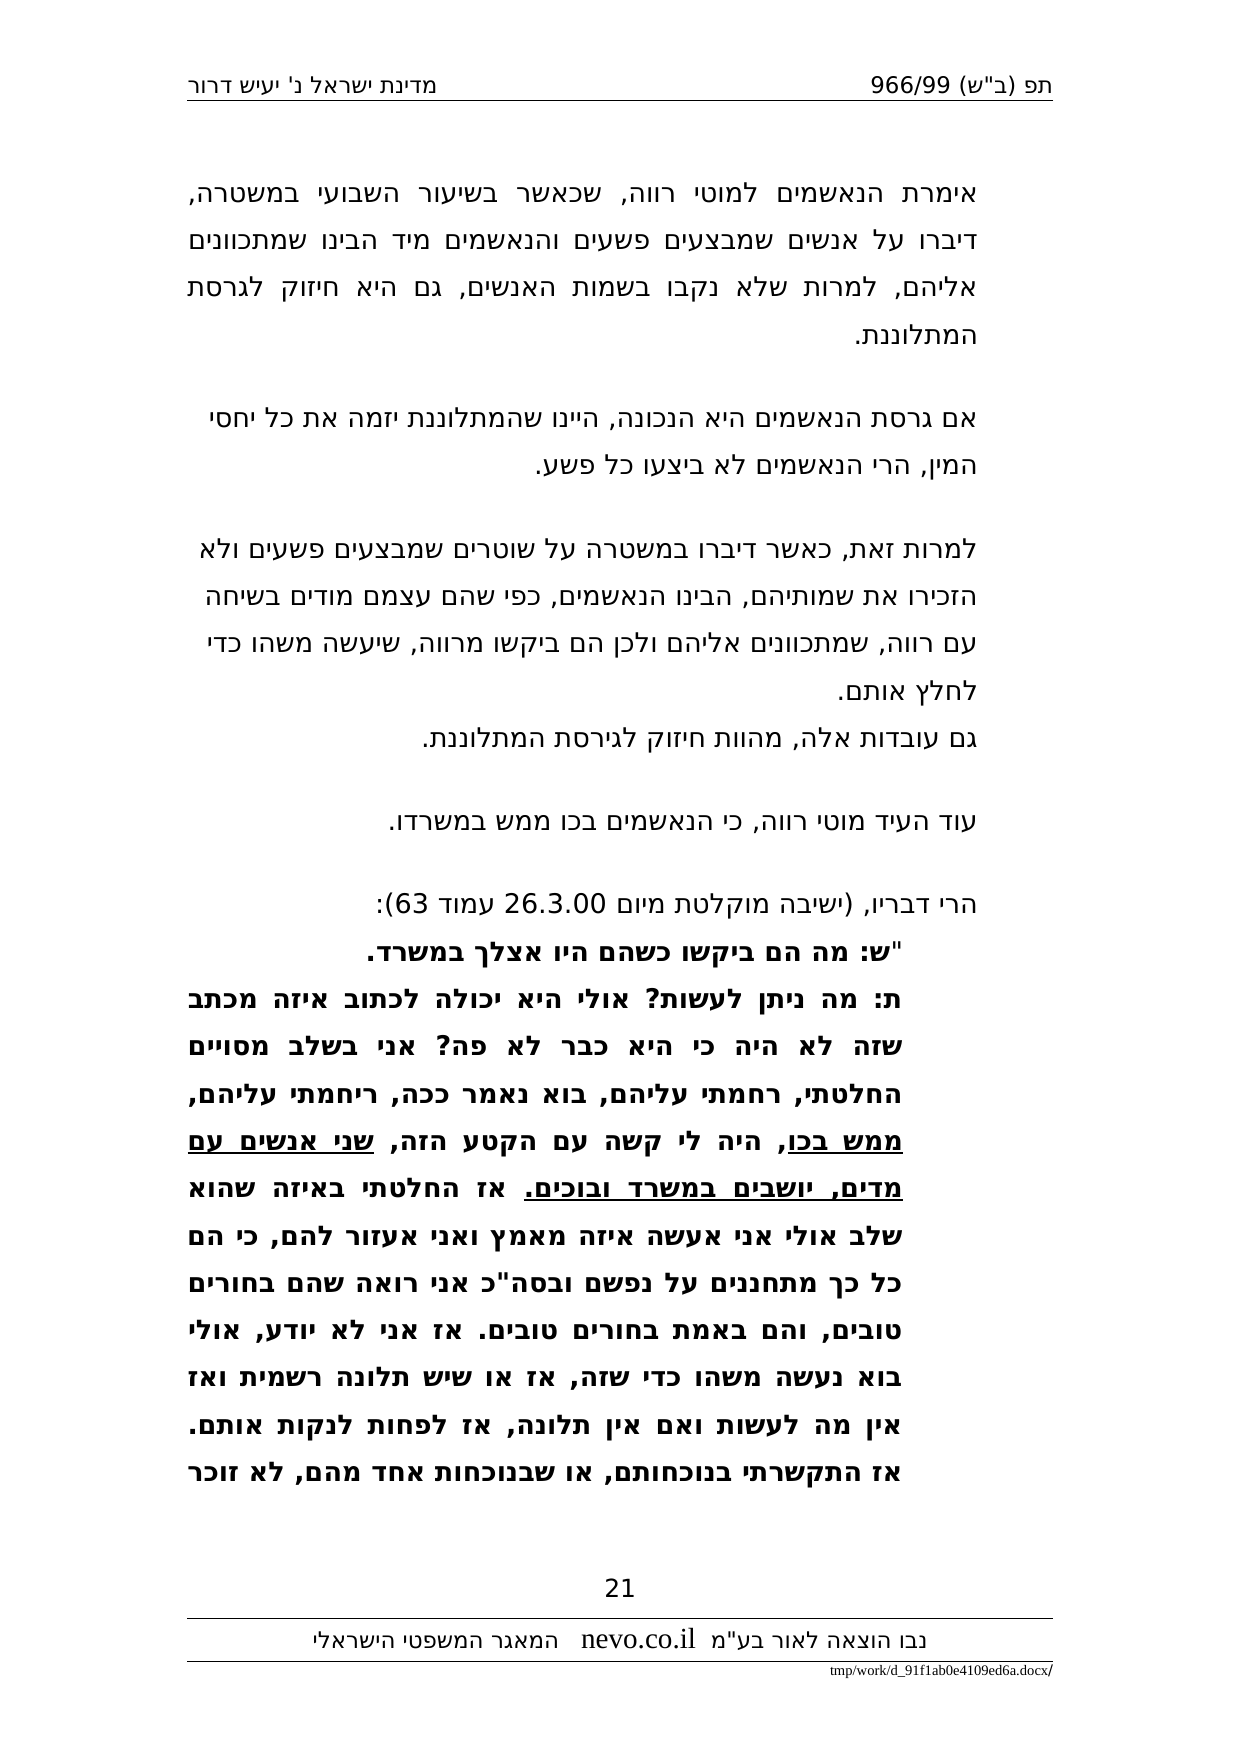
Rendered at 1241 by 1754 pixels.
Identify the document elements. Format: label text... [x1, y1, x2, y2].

text "ש: מה הם ביקשו כשהם היו אצלך במשרד. [187, 936, 978, 968]
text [187, 983, 903, 1488]
text למרות זאת, כאשר דיברו במשטרה על שוטרים שמבצעים פשעים ולא הזכירו את שמותיהם, הבינו הנאשמים, כפי שהם עצמם מודים בשיחה עם רווה, שמתכוונים אליהם ולכן הם ביקשו מרווה, שיעשה משהו כדי לחלץ אותם. [187, 533, 978, 706]
text גם עובדות אלה, מהוות חיזוק לגירסת המתלוננת. [187, 722, 978, 754]
text אימרת הנאשמים למוטי רווה, שכאשר בשיעור השבועי במשטרה, דיברו על אנשים שמבצעים פשעים והנאשמים מיד הבינו שמתכוונים אליהם, למרות שלא נקבו בשמות האנשים, גם היא חיזוק לגרסת המתלוננת. [187, 177, 978, 351]
text אם גרסת הנאשמים היא הנכונה, היינו שהמתלוננת יזמה את כל יחסי המין, הרי הנאשמים לא ביצעו כל פשע. [187, 402, 978, 481]
text עוד העיד מוטי רווה, כי הנאשמים בכו ממש במשרדו. [187, 806, 978, 837]
text הרי דבריו, (ישיבה מוקלטת מיום 26.3.00 עמוד 63): [187, 889, 978, 920]
